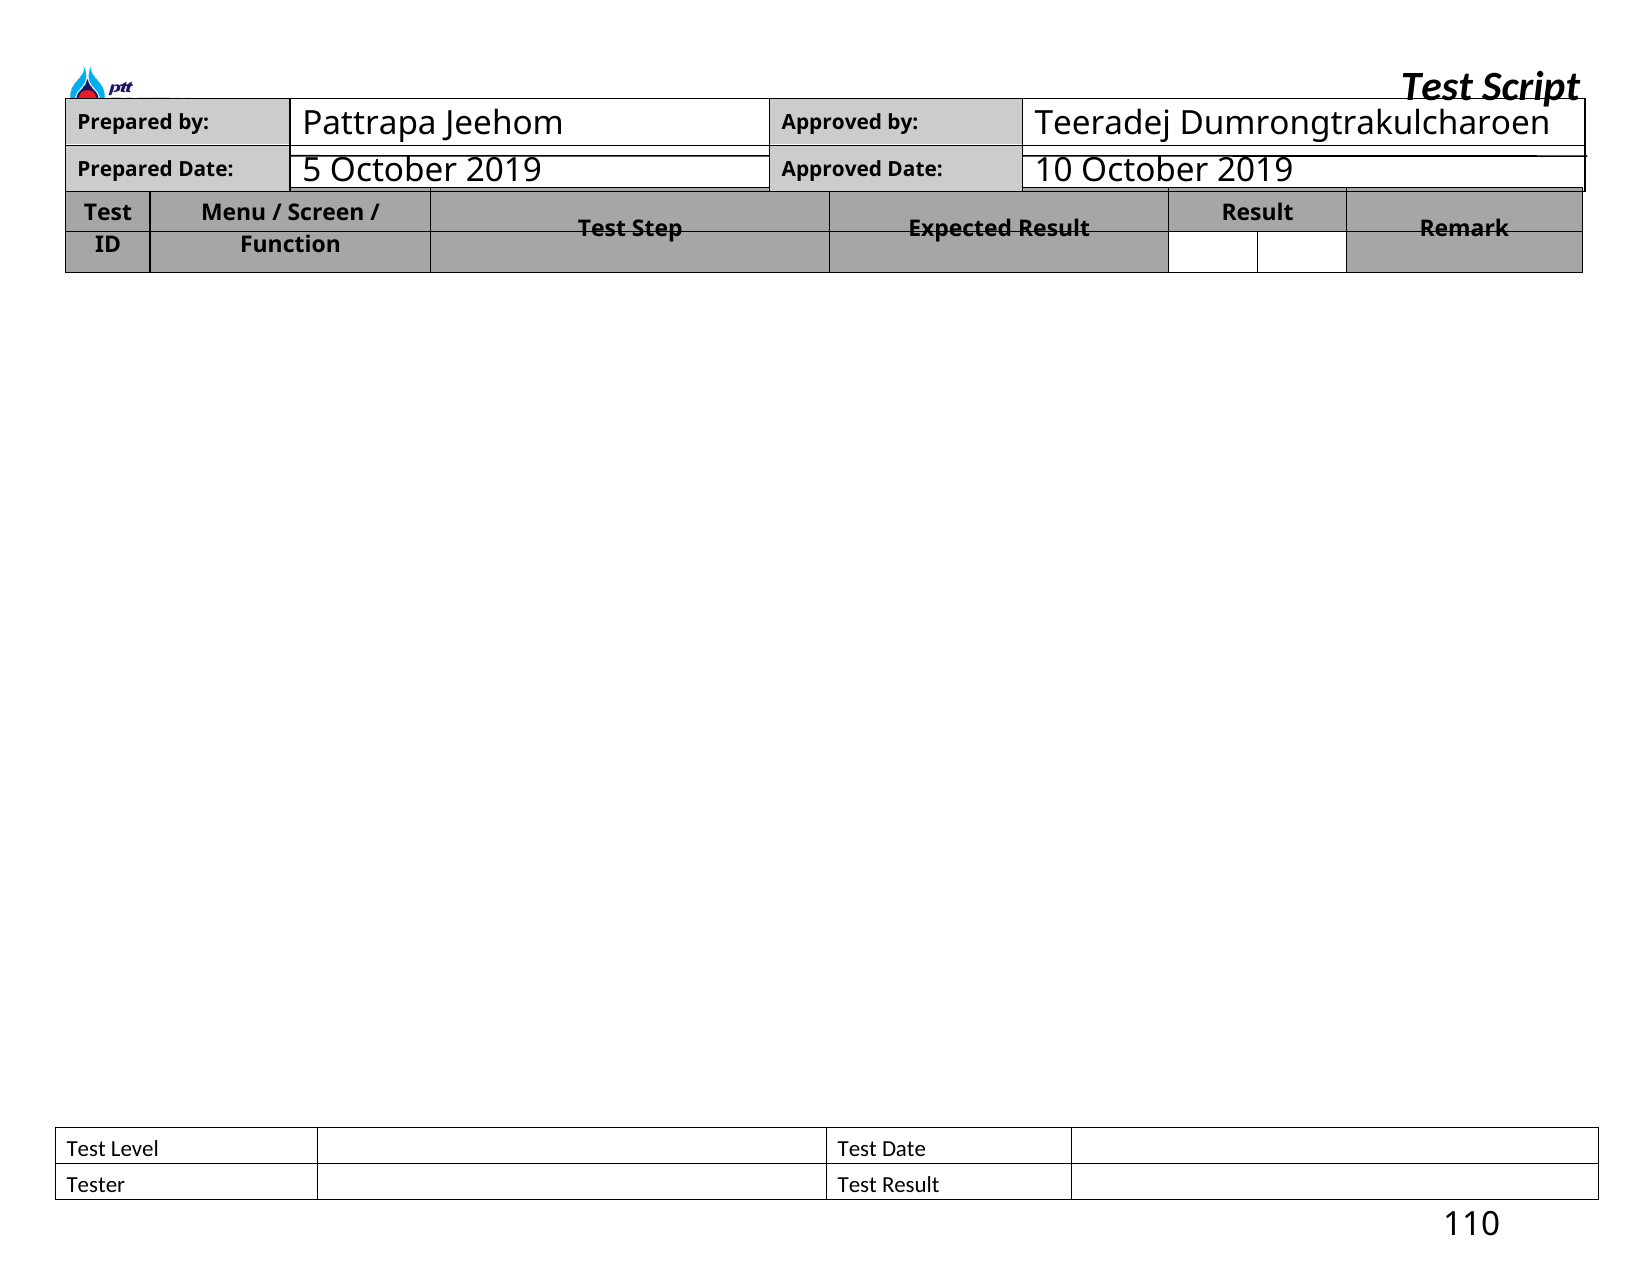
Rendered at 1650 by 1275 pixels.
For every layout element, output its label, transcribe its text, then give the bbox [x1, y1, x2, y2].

table_header Expected Result [830, 192, 1168, 231]
table_cell 7 [66, 232, 149, 272]
table_header Remark [1347, 192, 1582, 231]
table_cell - ระบบแสดงข้อมูลตรงตามที่ค้นหาในตาราง [830, 232, 1168, 272]
table_header Result [1169, 192, 1346, 231]
picture [66, 60, 198, 98]
table_header Menu / Screen / Function [151, 192, 430, 231]
table_cell Menu : ประวัติการรับ/ส่งเอกสาร [151, 232, 430, 272]
table_header Test Step [431, 192, 829, 231]
table_cell [1347, 232, 1582, 272]
table_cell [1169, 232, 1257, 272]
table_cell [1258, 232, 1346, 272]
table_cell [431, 232, 829, 272]
table_header Test ID [66, 192, 149, 231]
